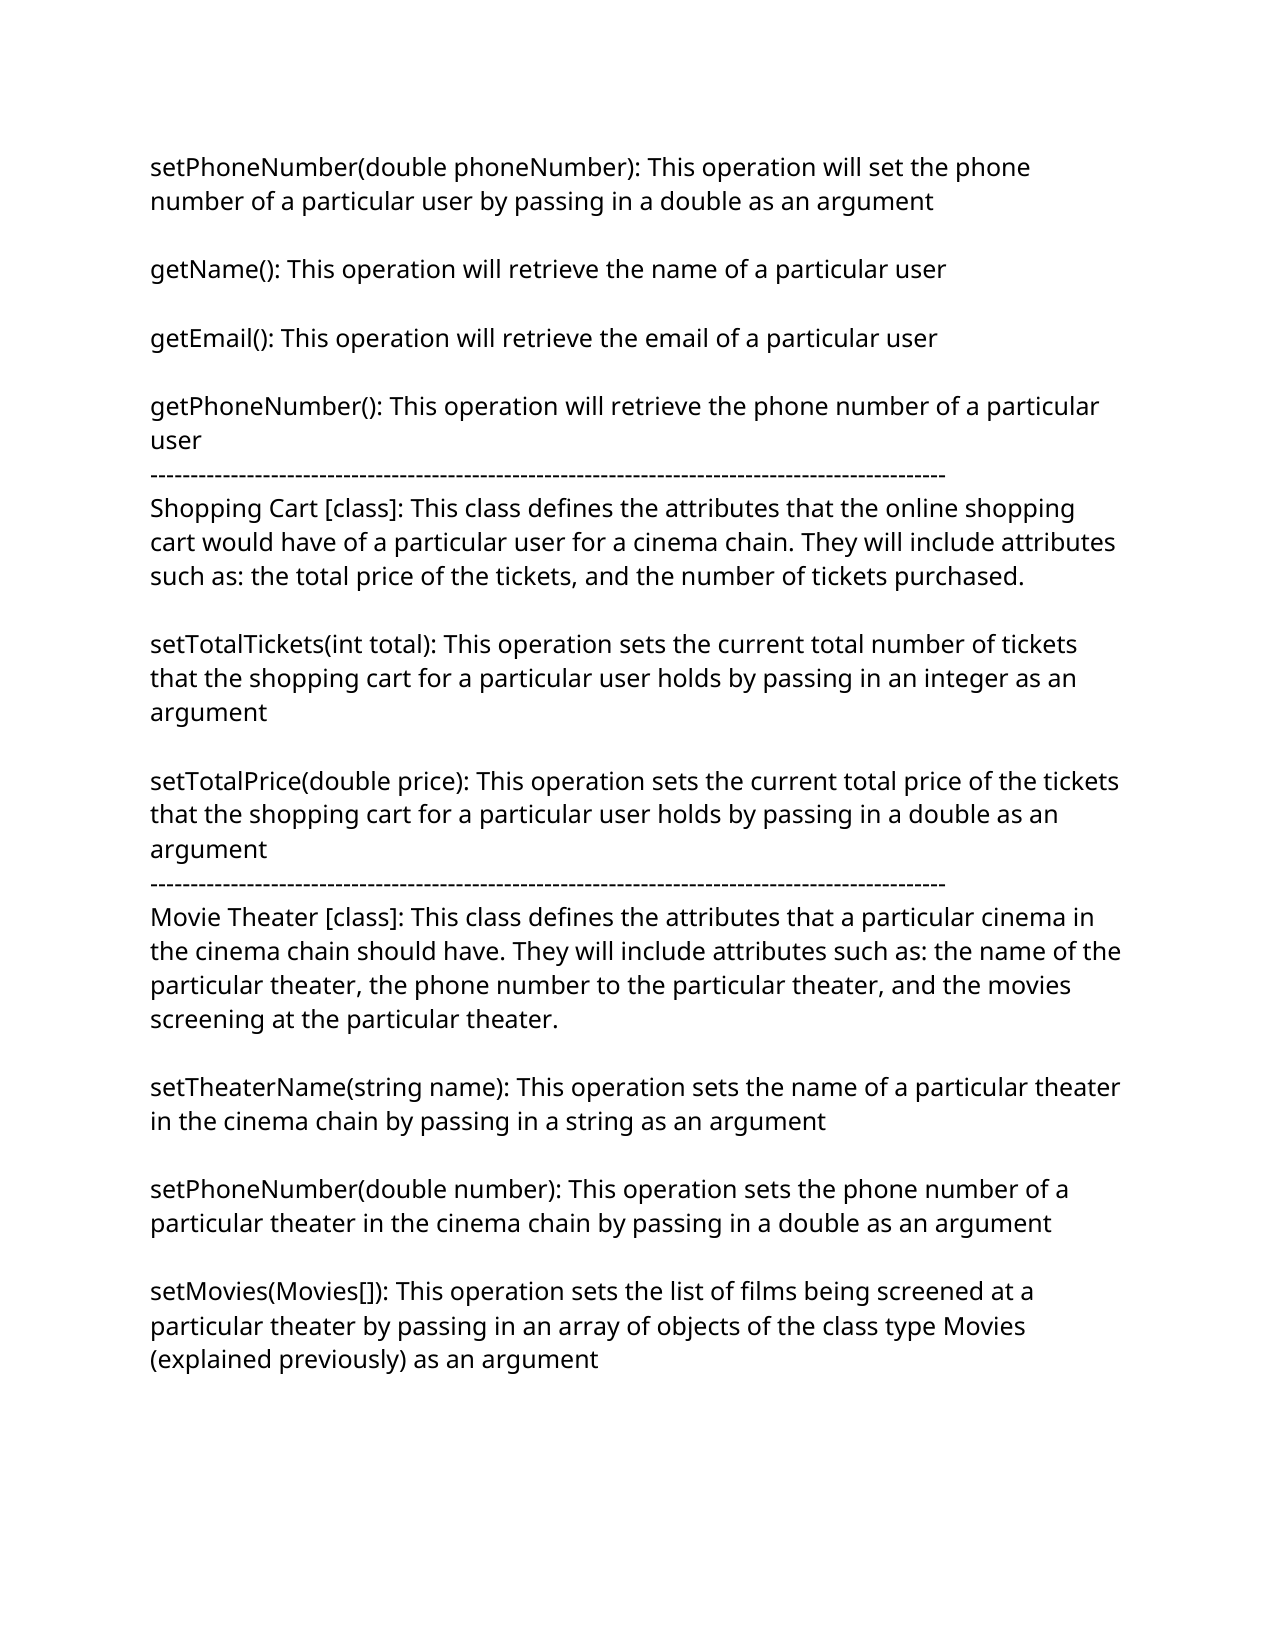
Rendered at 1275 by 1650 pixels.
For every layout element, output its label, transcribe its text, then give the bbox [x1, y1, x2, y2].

text getName(): This operation will retrieve the name of a particular user [150, 252, 1125, 286]
text setPhoneNumber(double phoneNumber): This operation will set the phone number of a particular user by passing in a double as an argument [150, 150, 1125, 218]
text getPhoneNumber(): This operation will retrieve the phone number of a particular user [150, 388, 1125, 457]
text setMovies(Movies[]): This operation sets the list of films being screened at a particular theater by passing in an array of objects of the class type Movies (explained previously) as an argument [150, 1274, 1125, 1376]
text Shopping Cart [class]: This class defines the attributes that the online shopping cart would have of a particular user for a cinema chain. They will include attributes such as: the total price of the tickets, and the number of tickets purchased. [150, 491, 1125, 593]
text getEmail(): This operation will retrieve the email of a particular user [150, 320, 1125, 354]
text setTheaterName(string name): This operation sets the name of a particular theater in the cinema chain by passing in a string as an argument [150, 1070, 1125, 1138]
text Movie Theater [class]: This class defines the attributes that a particular cinema in the cinema chain should have. They will include attributes such as: the name of the particular theater, the phone number to the particular theater, and the movies screening at the particular theater. [150, 899, 1125, 1036]
text --------------------------------------------------------------------------------------------------- [150, 457, 1125, 491]
text setTotalTickets(int total): This operation sets the current total number of tickets that the shopping cart for a particular user holds by passing in an integer as an argument [150, 627, 1125, 729]
text setPhoneNumber(double number): This operation sets the phone number of a particular theater in the cinema chain by passing in a double as an argument [150, 1172, 1125, 1240]
text --------------------------------------------------------------------------------------------------- [150, 865, 1125, 899]
text setTotalPrice(double price): This operation sets the current total price of the tickets that the shopping cart for a particular user holds by passing in a double as an argument [150, 763, 1125, 865]
